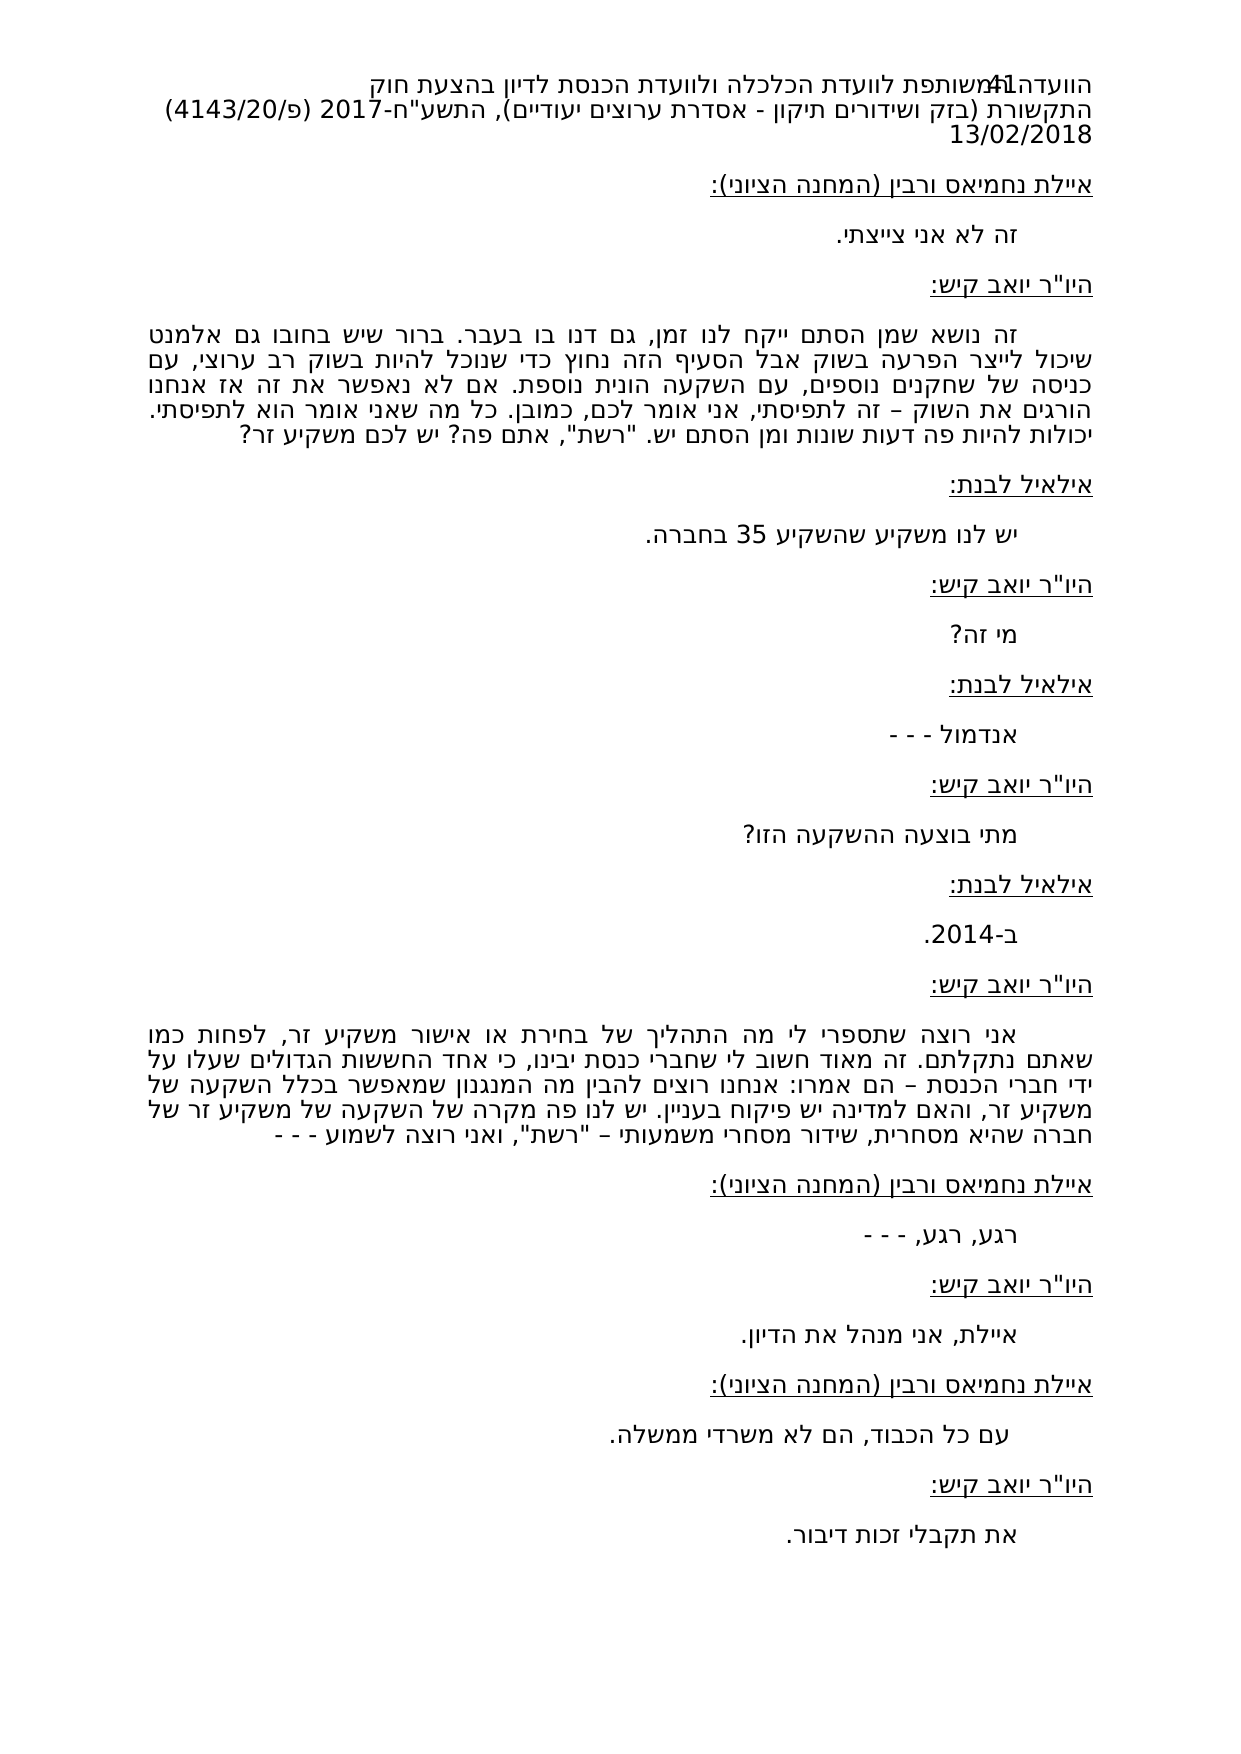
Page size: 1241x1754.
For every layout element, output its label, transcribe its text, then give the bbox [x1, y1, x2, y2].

text ב-2014. [147, 924, 1093, 949]
text היו"ר יואב קיש: [147, 574, 1093, 599]
text אילאיל לבנת: [147, 674, 1093, 699]
text עם כל הכבוד, הם לא משרדי ממשלה. [147, 1424, 1093, 1449]
text איילת נחמיאס ורבין (המחנה הציוני): [147, 1174, 1093, 1199]
text אני רוצה שתספרי לי מה התהליך של בחירת או אישור משקיע זר, לפחות כמו שאתם נתקלתם. זה מאוד חשוב לי שחברי כנסת יבינו, כי אחד החששות הגדולים שעלו על ידי חברי הכנסת – הם אמרו: אנחנו רוצים להבין מה המנגנון שמאפשר בכלל השקעה של משקיע זר, והאם למדינה יש פיקוח בעניין. יש לנו פה מקרה של השקעה של משקיע זר של חברה שהיא מסחרית, שידור מסחרי משמעותי – "רשת", ואני רוצה לשמוע - - - [147, 1024, 1093, 1149]
text מי זה? [147, 624, 1093, 649]
text אנדמול - - - [147, 724, 1093, 749]
text היו"ר יואב קיש: [147, 1474, 1093, 1499]
text איילת, אני מנהל את הדיון. [147, 1324, 1093, 1349]
text היו"ר יואב קיש: [147, 974, 1093, 999]
text איילת נחמיאס ורבין (המחנה הציוני): [147, 1374, 1093, 1399]
text אילאיל לבנת: [147, 474, 1093, 499]
text אילאיל לבנת: [147, 874, 1093, 899]
text את תקבלי זכות דיבור. [147, 1524, 1093, 1549]
text זה נושא שמן הסתם ייקח לנו זמן, גם דנו בו בעבר. ברור שיש בחובו גם אלמנט שיכול לייצר הפרעה בשוק אבל הסעיף הזה נחוץ כדי שנוכל להיות בשוק רב ערוצי, עם כניסה של שחקנים נוספים, עם השקעה הונית נוספת. אם לא נאפשר את זה אז אנחנו הורגים את השוק – זה לתפיסתי, אני אומר לכם, כמובן. כל מה שאני אומר הוא לתפיסתי. יכולות להיות פה דעות שונות ומן הסתם יש. "רשת", אתם פה? יש לכם משקיע זר? [147, 324, 1093, 449]
text היו"ר יואב קיש: [147, 1274, 1093, 1299]
text יש לנו משקיע שהשקיע 35 בחברה. [147, 524, 1093, 549]
text זה לא אני צייצתי. [147, 224, 1093, 249]
text מתי בוצעה ההשקעה הזו? [147, 824, 1093, 849]
text איילת נחמיאס ורבין (המחנה הציוני): [147, 174, 1093, 199]
text היו"ר יואב קיש: [147, 274, 1093, 299]
text רגע, רגע, - - - [147, 1224, 1093, 1249]
text היו"ר יואב קיש: [147, 774, 1093, 799]
